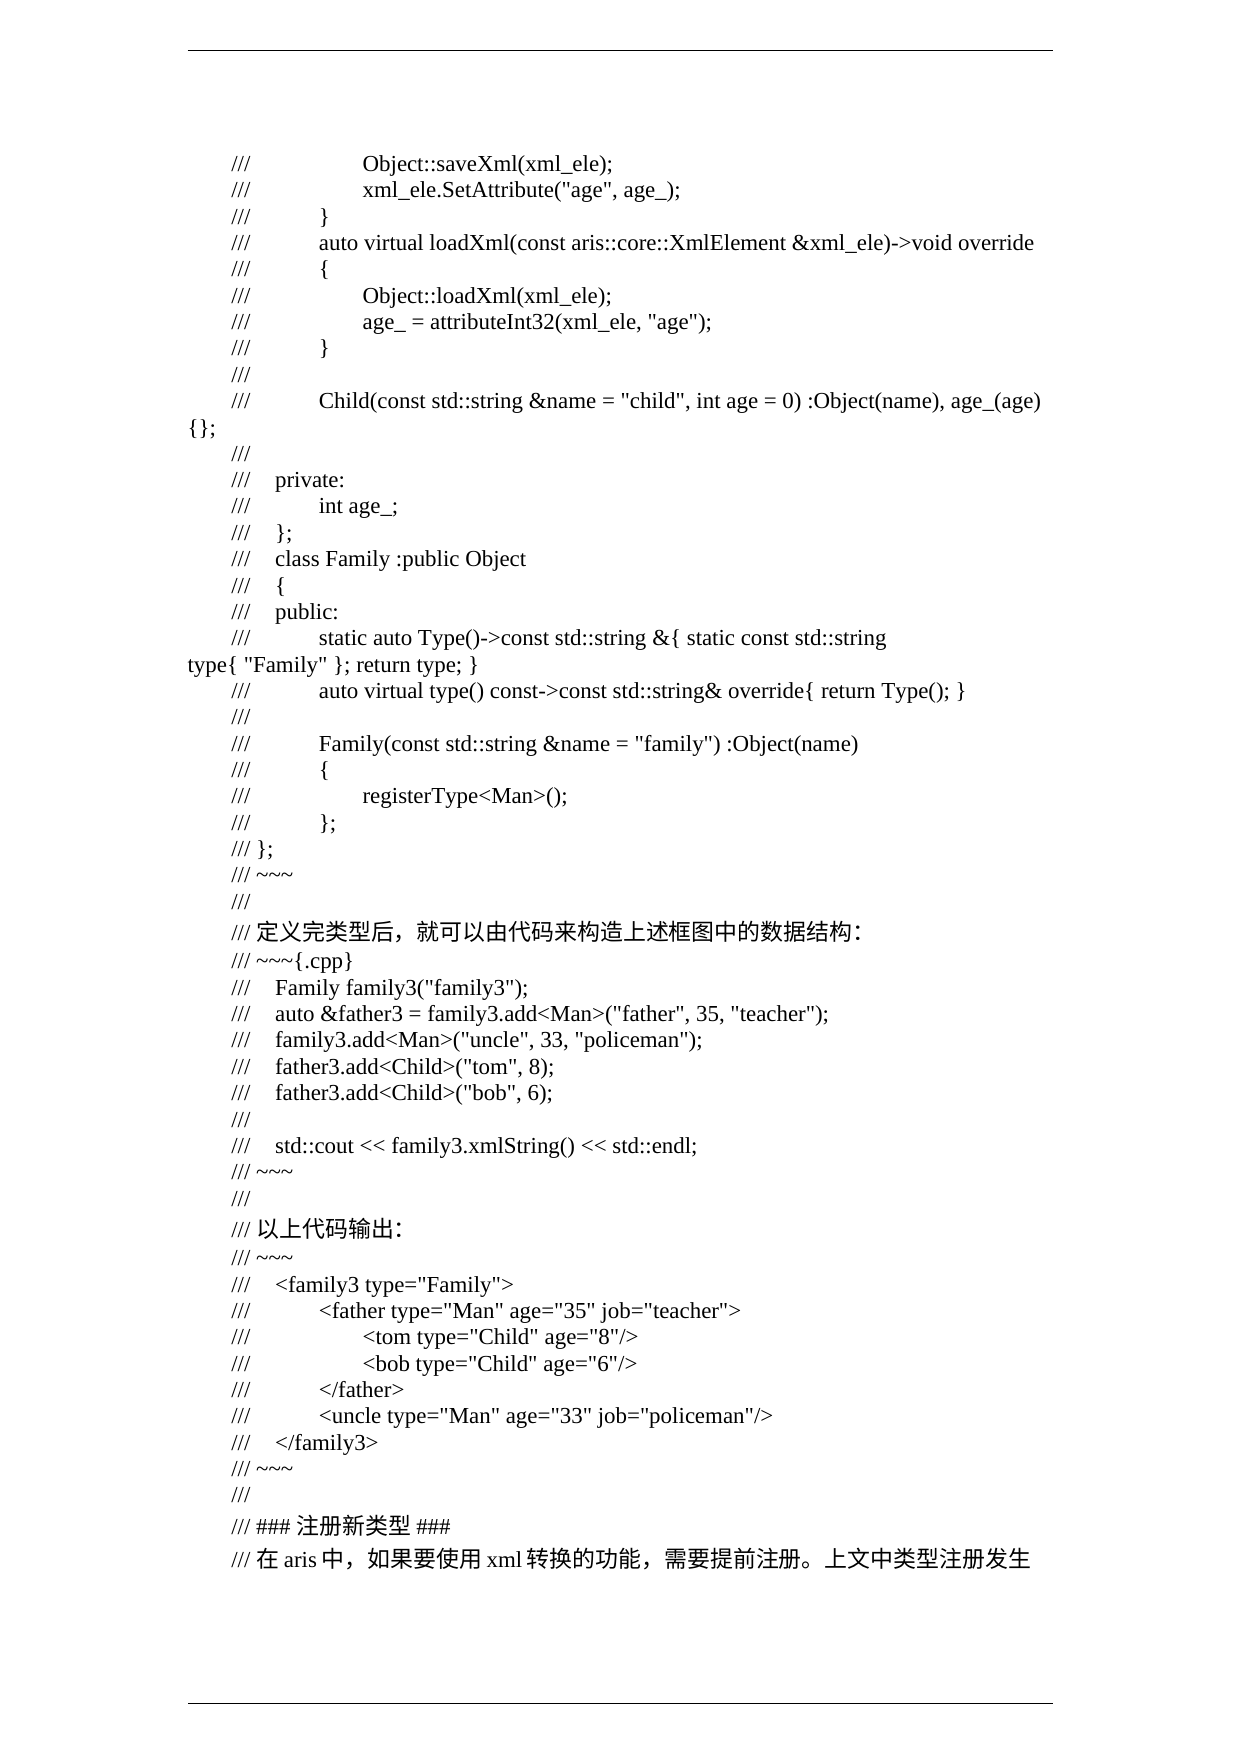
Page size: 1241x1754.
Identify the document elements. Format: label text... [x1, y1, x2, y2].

text /// auto &father3 = family3.add<Man>("father", 35, "teacher"); [187, 1000, 1053, 1027]
text /// }; [187, 809, 1053, 835]
text /// [187, 1481, 1053, 1508]
text /// [187, 888, 1053, 914]
text /// [187, 361, 1053, 387]
text /// <tom type="Child" age="8"/> [187, 1323, 1053, 1350]
text /// { [187, 572, 1053, 598]
text /// ~~~ [187, 862, 1053, 888]
text /// family3.add<Man>("uncle", 33, "policeman"); [187, 1027, 1053, 1053]
text /// 定义完类型后，就可以由代码来构造上述框图中的数据结构： [187, 914, 1053, 947]
text /// age_ = attributeInt32(xml_ele, "age"); [187, 308, 1053, 334]
text /// 以上代码输出： [187, 1211, 1053, 1244]
text /// <father type="Man" age="35" job="teacher"> [187, 1297, 1053, 1323]
text /// std::cout << family3.xmlString() << std::endl; [187, 1132, 1053, 1158]
text /// } [187, 203, 1053, 229]
text /// int age_; [187, 493, 1053, 519]
text /// ### 注册新类型 ### [187, 1508, 1053, 1541]
text /// Object::loadXml(xml_ele); [187, 282, 1053, 308]
text /// class Family :public Object [187, 545, 1053, 572]
text /// ~~~ [187, 1244, 1053, 1271]
text /// Family family3("family3"); [187, 974, 1053, 1000]
text /// [187, 440, 1053, 466]
text /// }; [187, 519, 1053, 545]
text /// </father> [187, 1376, 1053, 1402]
text /// </family3> [187, 1429, 1053, 1455]
text /// <bob type="Child" age="6"/> [187, 1350, 1053, 1376]
text /// <family3 type="Family"> [187, 1271, 1053, 1297]
text /// { [187, 756, 1053, 782]
text /// private: [187, 466, 1053, 493]
text /// father3.add<Child>("bob", 6); [187, 1079, 1053, 1106]
text /// { [187, 255, 1053, 282]
text /// [187, 1185, 1053, 1211]
text /// father3.add<Child>("tom", 8); [187, 1053, 1053, 1079]
text /// Child(const std::string &name = "child", int age = 0) :Object(name), age_(age) {}; [187, 387, 1053, 440]
text /// [187, 703, 1053, 730]
text /// static auto Type()->const std::string &{ static const std::string type{ "Family" }; return type; } [187, 624, 1053, 677]
text /// Family(const std::string &name = "family") :Object(name) [187, 730, 1053, 756]
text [187, 1541, 1053, 1574]
text /// auto virtual loadXml(const aris::core::XmlElement &xml_ele)->void override [187, 229, 1053, 255]
text /// registerType<Man>(); [187, 782, 1053, 809]
text /// auto virtual type() const->const std::string& override{ return Type(); } [187, 677, 1053, 703]
text /// public: [187, 598, 1053, 624]
text /// ~~~ [187, 1455, 1053, 1481]
text /// } [187, 334, 1053, 361]
text /// <uncle type="Man" age="33" job="policeman"/> [187, 1402, 1053, 1429]
text /// [187, 1106, 1053, 1132]
text /// ~~~ [187, 1158, 1053, 1185]
text /// Object::saveXml(xml_ele); [187, 150, 1053, 176]
text /// ~~~{.cpp} [187, 947, 1053, 974]
text /// }; [187, 835, 1053, 862]
text /// xml_ele.SetAttribute("age", age_); [187, 176, 1053, 203]
